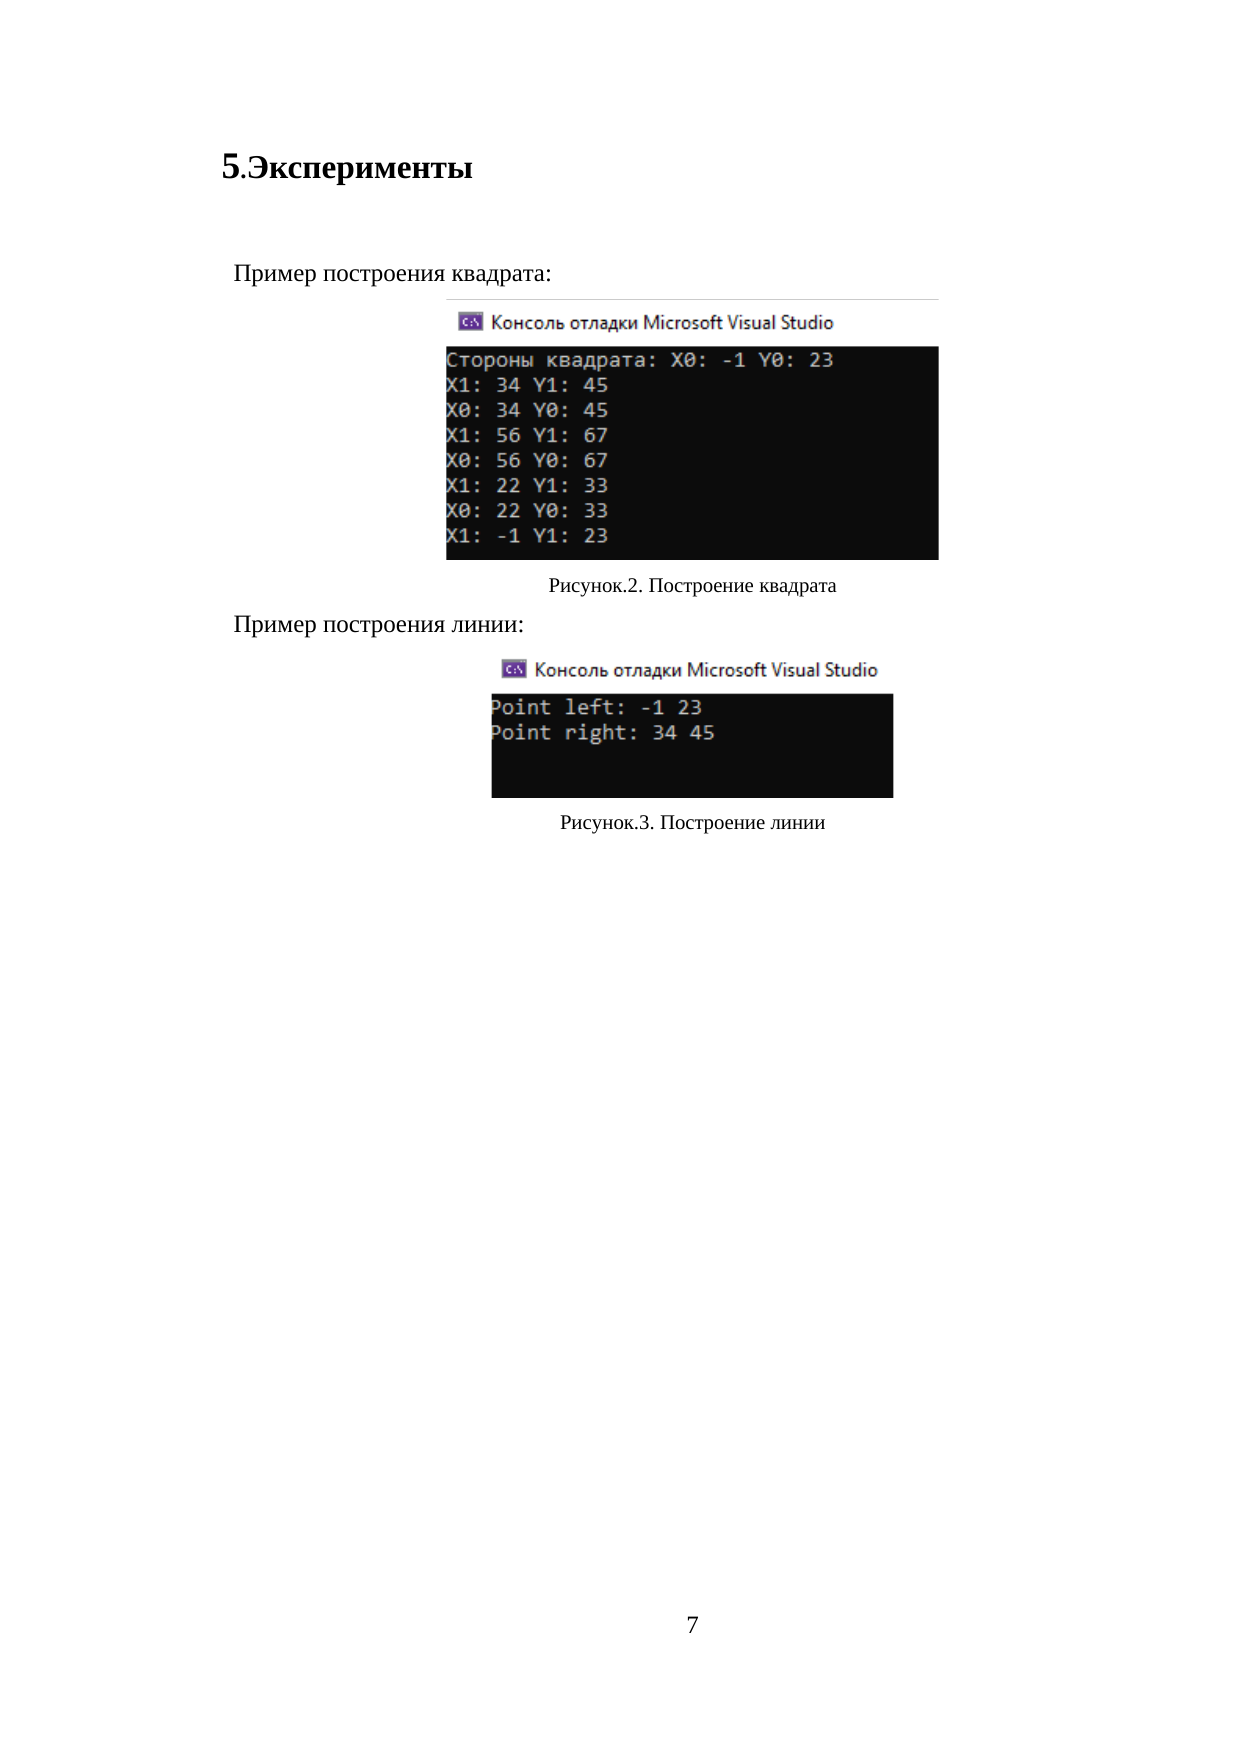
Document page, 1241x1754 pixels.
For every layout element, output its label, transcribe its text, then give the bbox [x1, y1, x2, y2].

text Пример построения квадрата: [177, 258, 1152, 287]
text Пример построения линии: [177, 609, 1152, 638]
text Рисунок.2. Построение квадрата [177, 572, 1152, 597]
picture [446, 299, 939, 560]
picture [491, 650, 894, 798]
text Рисунок.3. Построение линии [177, 810, 1152, 834]
subtitle 5.Эксперименты [221, 143, 1152, 186]
